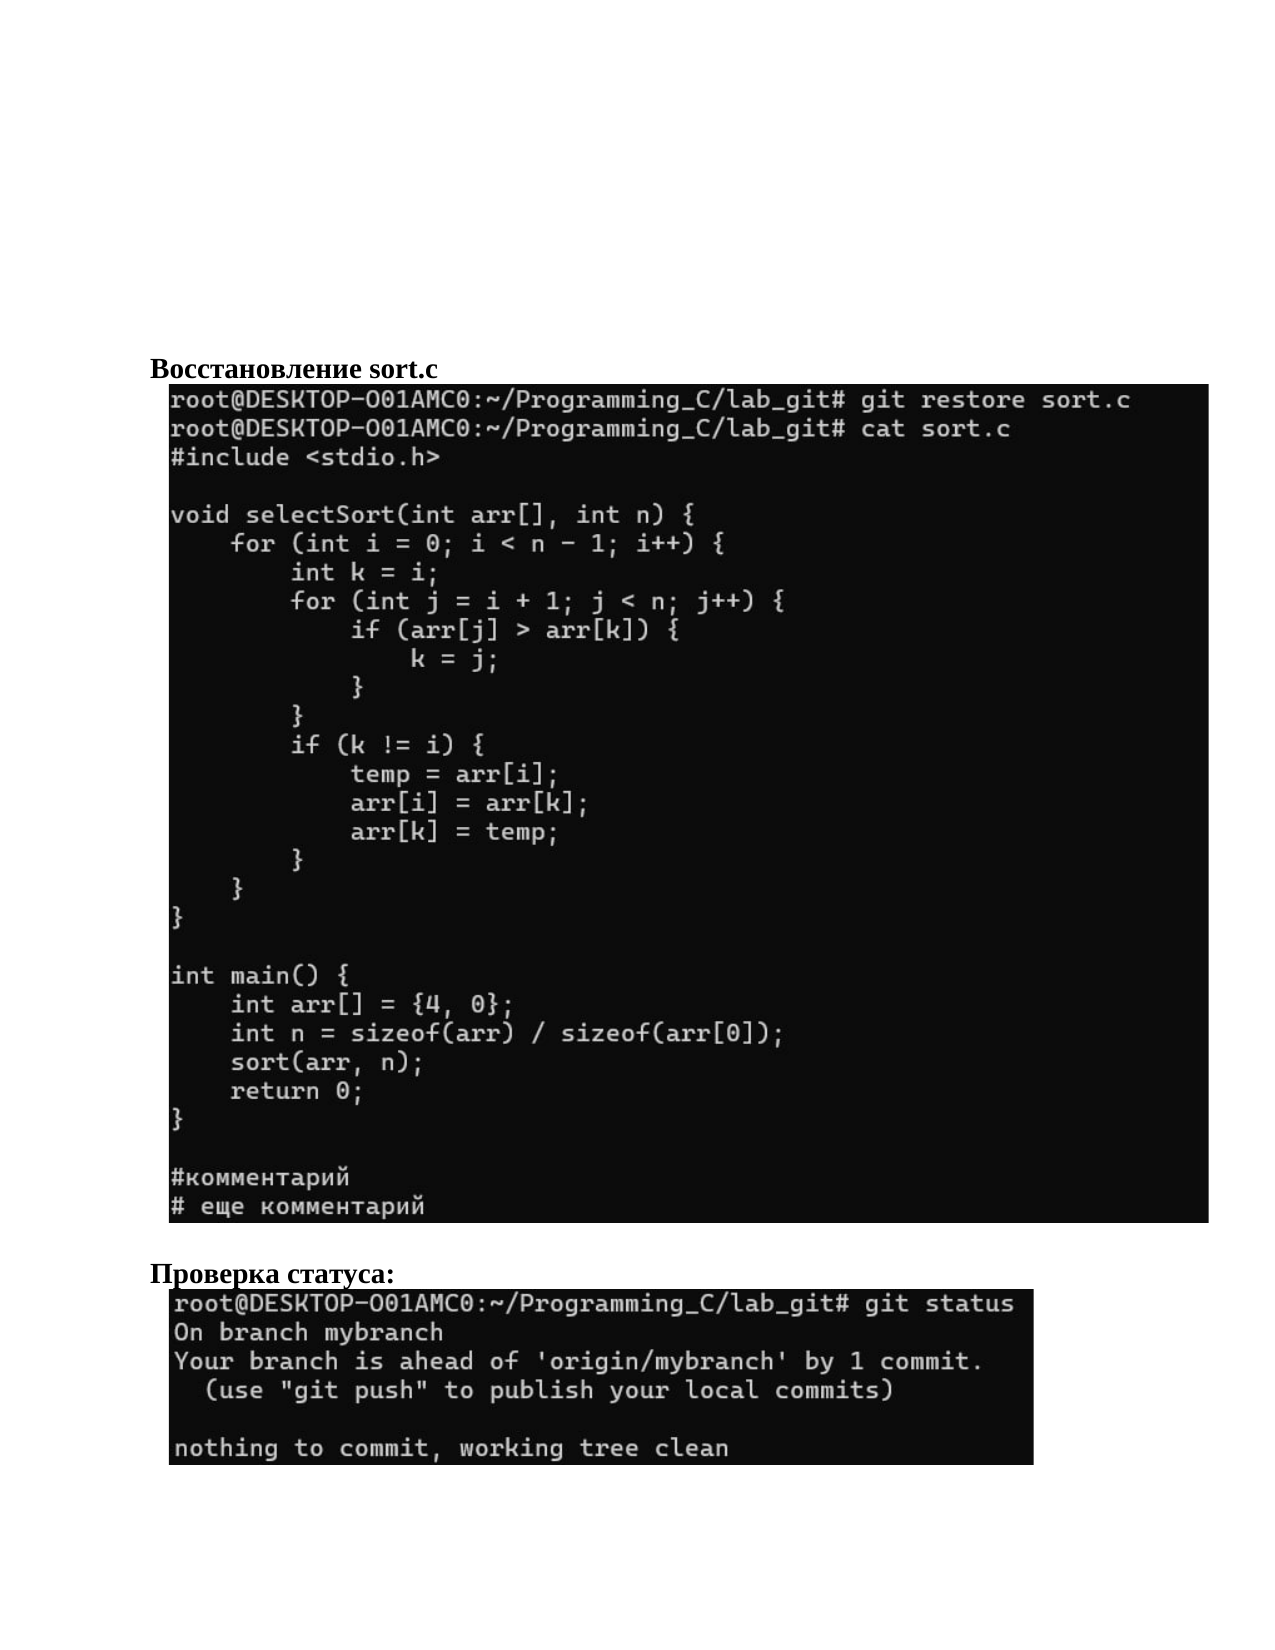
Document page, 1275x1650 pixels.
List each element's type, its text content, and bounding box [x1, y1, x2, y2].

picture [168, 384, 1209, 1223]
text Проверка статуса: [150, 1256, 1125, 1289]
picture [168, 1289, 1034, 1465]
text Восстановление sort.c [150, 351, 1125, 385]
